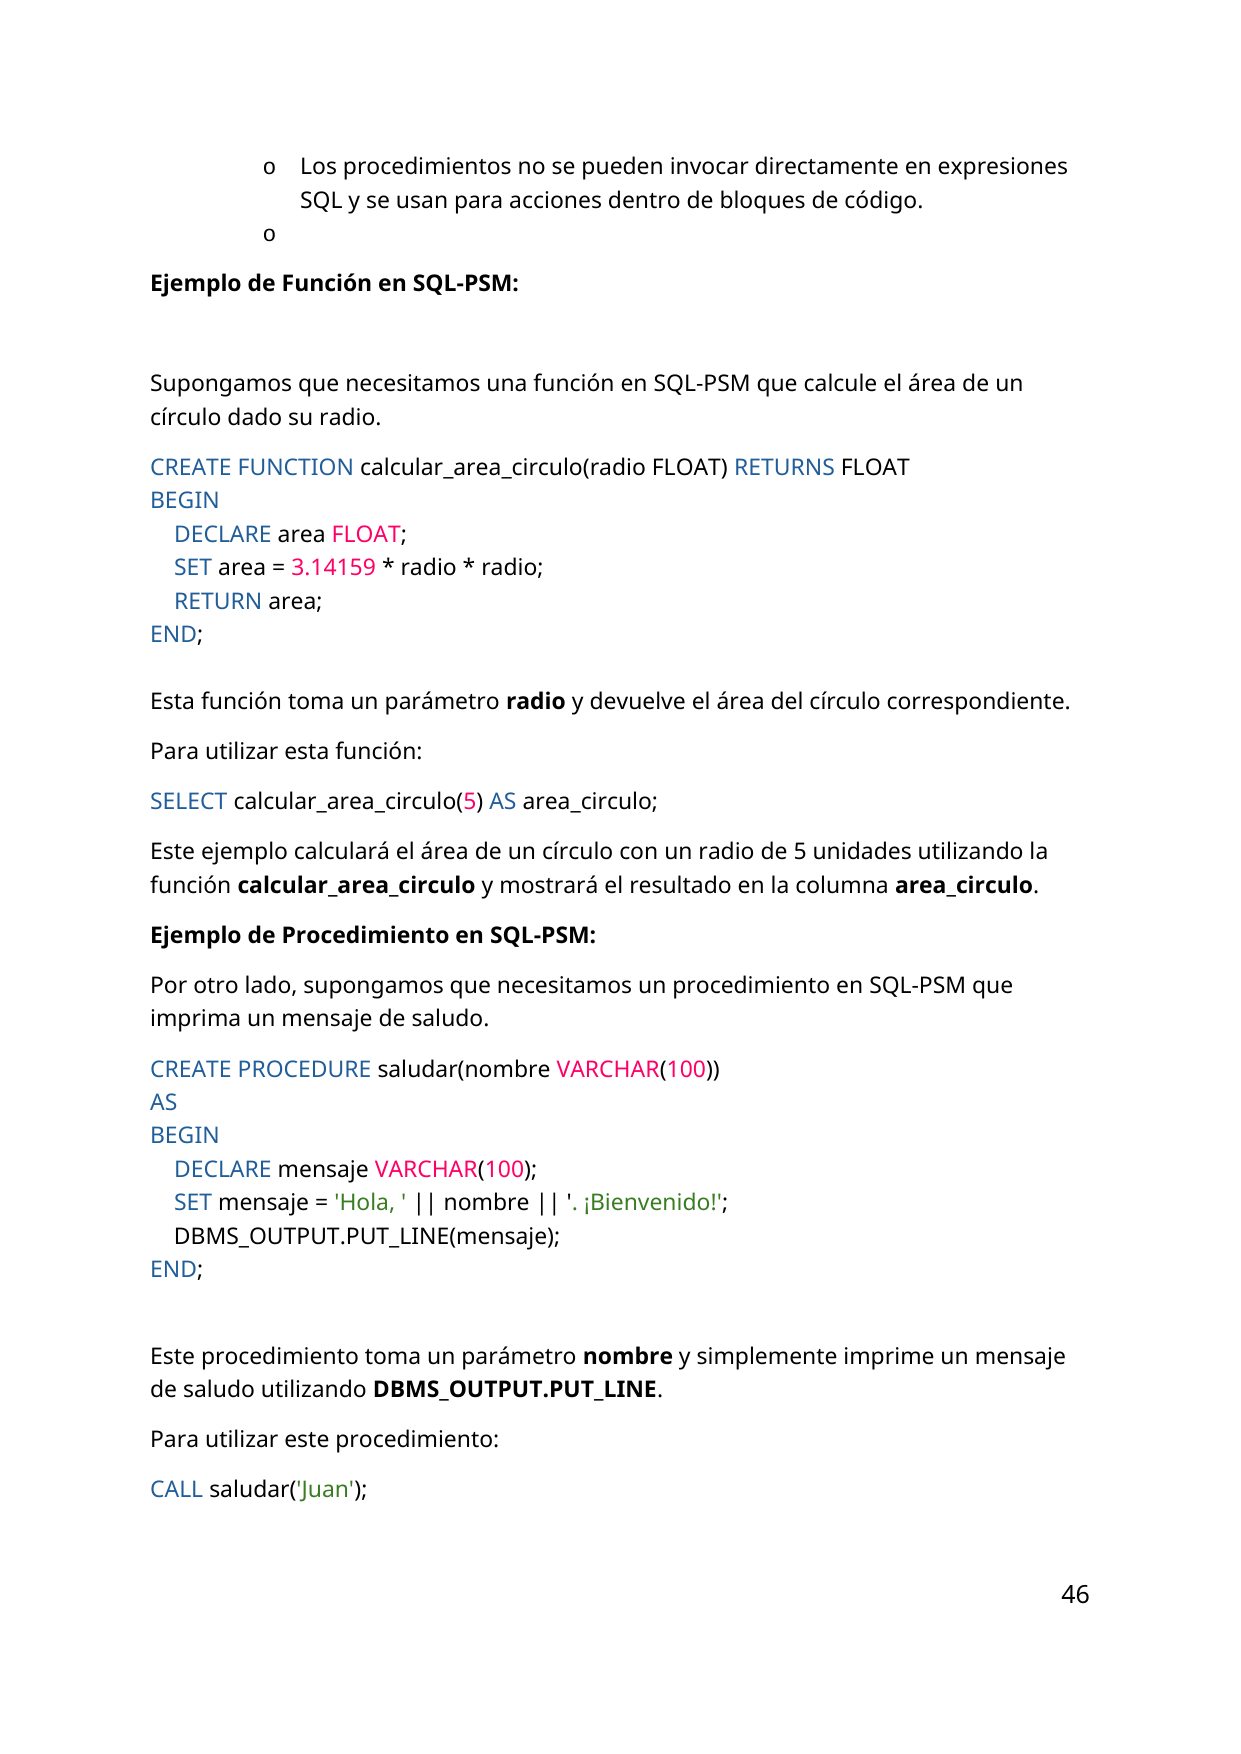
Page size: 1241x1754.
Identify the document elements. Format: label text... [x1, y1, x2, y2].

text Este procedimiento toma un parámetro nombre y simplemente imprime un mensaje de saludo utilizando DBMS_OUTPUT.PUT_LINE. [150, 1339, 1090, 1404]
text BEGIN [150, 484, 1090, 516]
text CREATE FUNCTION calcular_area_circulo(radio FLOAT) RETURNS FLOAT [150, 451, 1090, 482]
text Supongamos que necesitamos una función en SQL-PSM que calcule el área de un círculo dado su radio. [150, 367, 1090, 432]
text CALL saludar('Juan'); [150, 1473, 1090, 1504]
text SET mensaje = 'Hola, ' || nombre || '. ¡Bienvenido!'; [150, 1186, 1090, 1217]
text END; [150, 618, 1090, 649]
text Por otro lado, supongamos que necesitamos un procedimiento en SQL-PSM que imprima un mensaje de saludo. [150, 969, 1090, 1034]
text BEGIN [150, 1119, 1090, 1151]
list Los procedimientos no se pueden invocar directamente en expresiones SQL y se usan para acciones dentro de bloques de código. [262, 150, 1090, 215]
text SET area = 3.14159 * radio * radio; [150, 551, 1090, 582]
text Esta función toma un parámetro radio y devuelve el área del círculo correspondiente. [150, 685, 1090, 716]
text Este ejemplo calculará el área de un círculo con un radio de 5 unidades utilizando la función calcular_area_circulo y mostrará el resultado en la columna area_circulo. [150, 835, 1090, 900]
text DECLARE area FLOAT; [150, 518, 1090, 549]
text Para utilizar este procedimiento: [150, 1423, 1090, 1454]
text AS [150, 1086, 1090, 1117]
text CREATE PROCEDURE saludar(nombre VARCHAR(100)) [150, 1052, 1090, 1084]
text DBMS_OUTPUT.PUT_LINE(mensaje); [150, 1220, 1090, 1251]
text SELECT calcular_area_circulo(5) AS area_circulo; [150, 785, 1090, 816]
text DECLARE mensaje VARCHAR(100); [150, 1153, 1090, 1184]
text Ejemplo de Procedimiento en SQL-PSM: [150, 919, 1090, 950]
text Para utilizar esta función: [150, 735, 1090, 766]
text RETURN area; [150, 585, 1090, 616]
text END; [150, 1253, 1090, 1284]
text Ejemplo de Función en SQL-PSM: [150, 267, 1090, 298]
